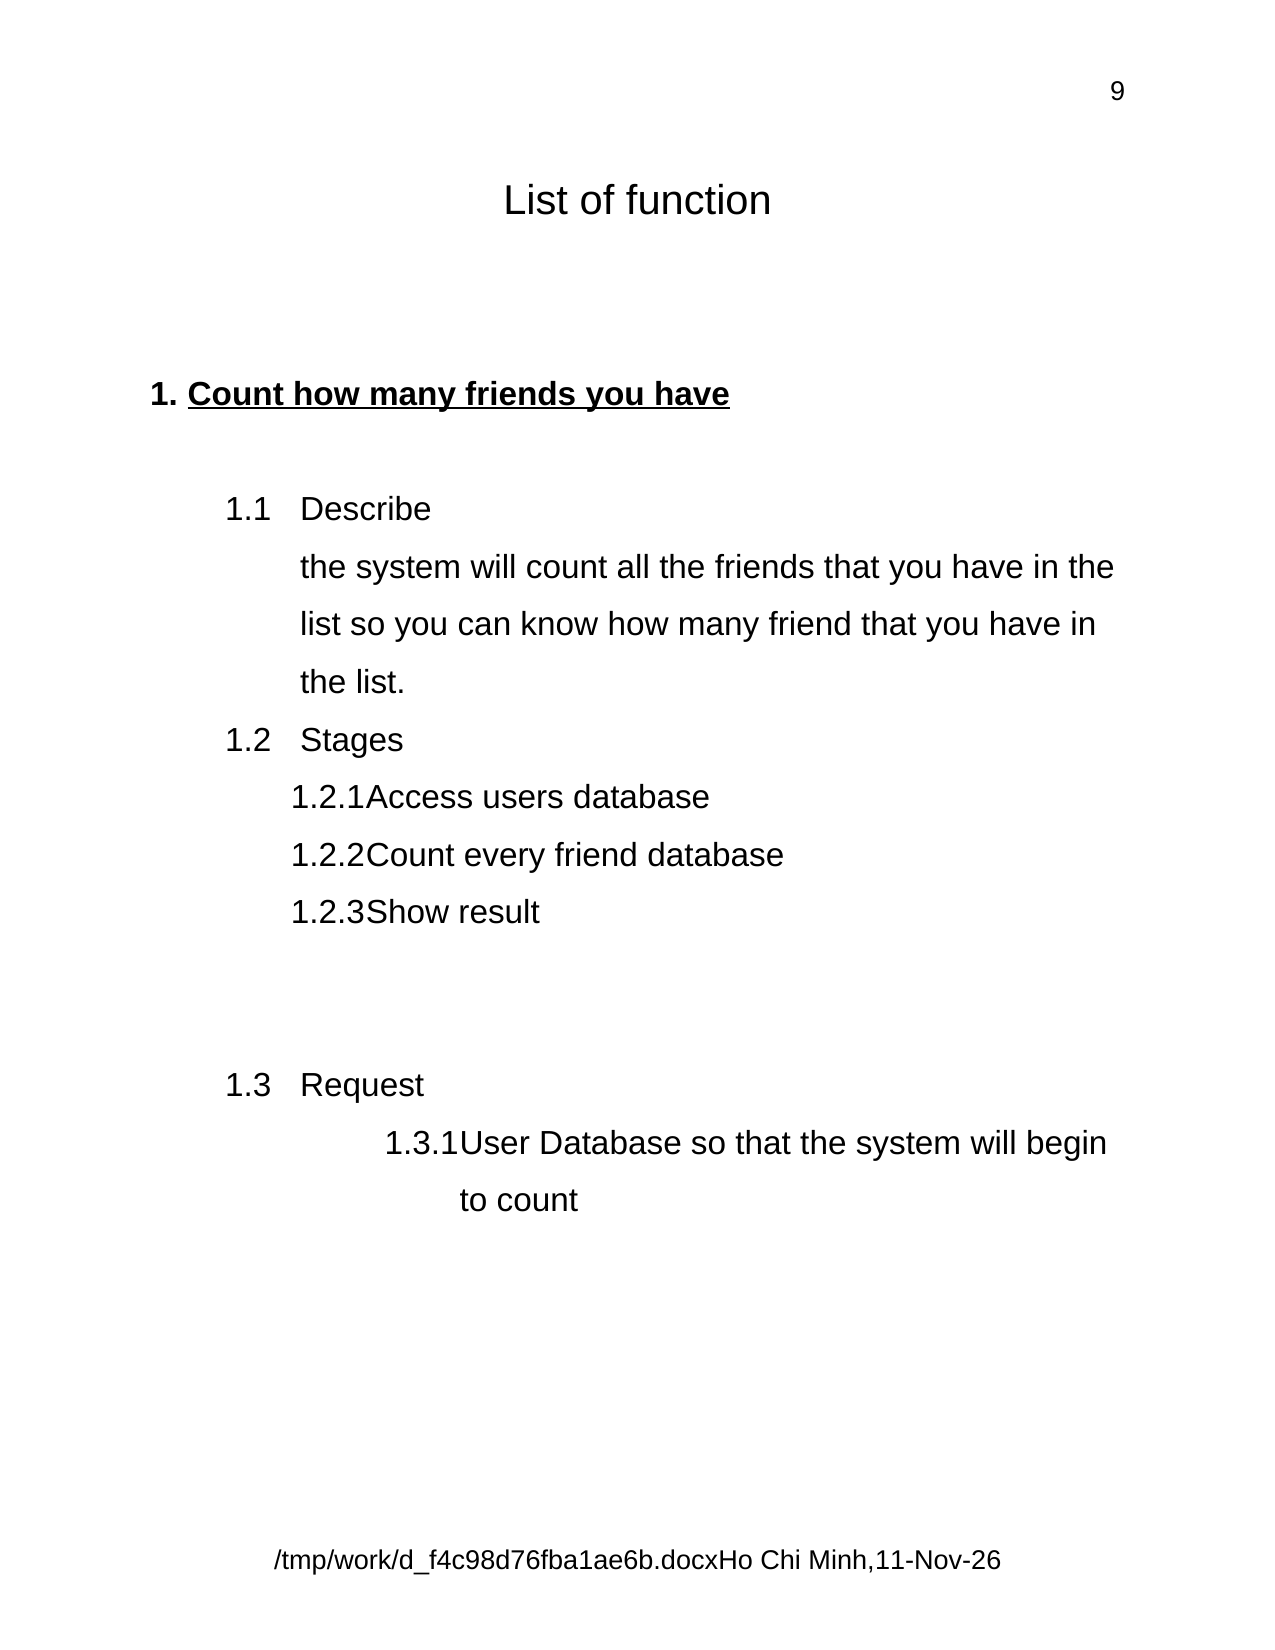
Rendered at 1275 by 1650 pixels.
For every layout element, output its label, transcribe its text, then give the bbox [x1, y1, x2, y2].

list Request [225, 1065, 1125, 1104]
subtitle List of function [150, 175, 1125, 223]
list Count every friend database [291, 835, 1125, 873]
list Describe [225, 489, 1125, 528]
list User Database so that the system will begin to count [384, 1123, 1125, 1219]
list the system will count all the friends that you have in the list so you can know how many friend that you have in the list. [300, 547, 1125, 700]
list Stages [225, 719, 1125, 758]
list Count how many friends you have [150, 374, 1125, 412]
list Access users database [291, 777, 1125, 816]
list Show result [291, 892, 1125, 931]
